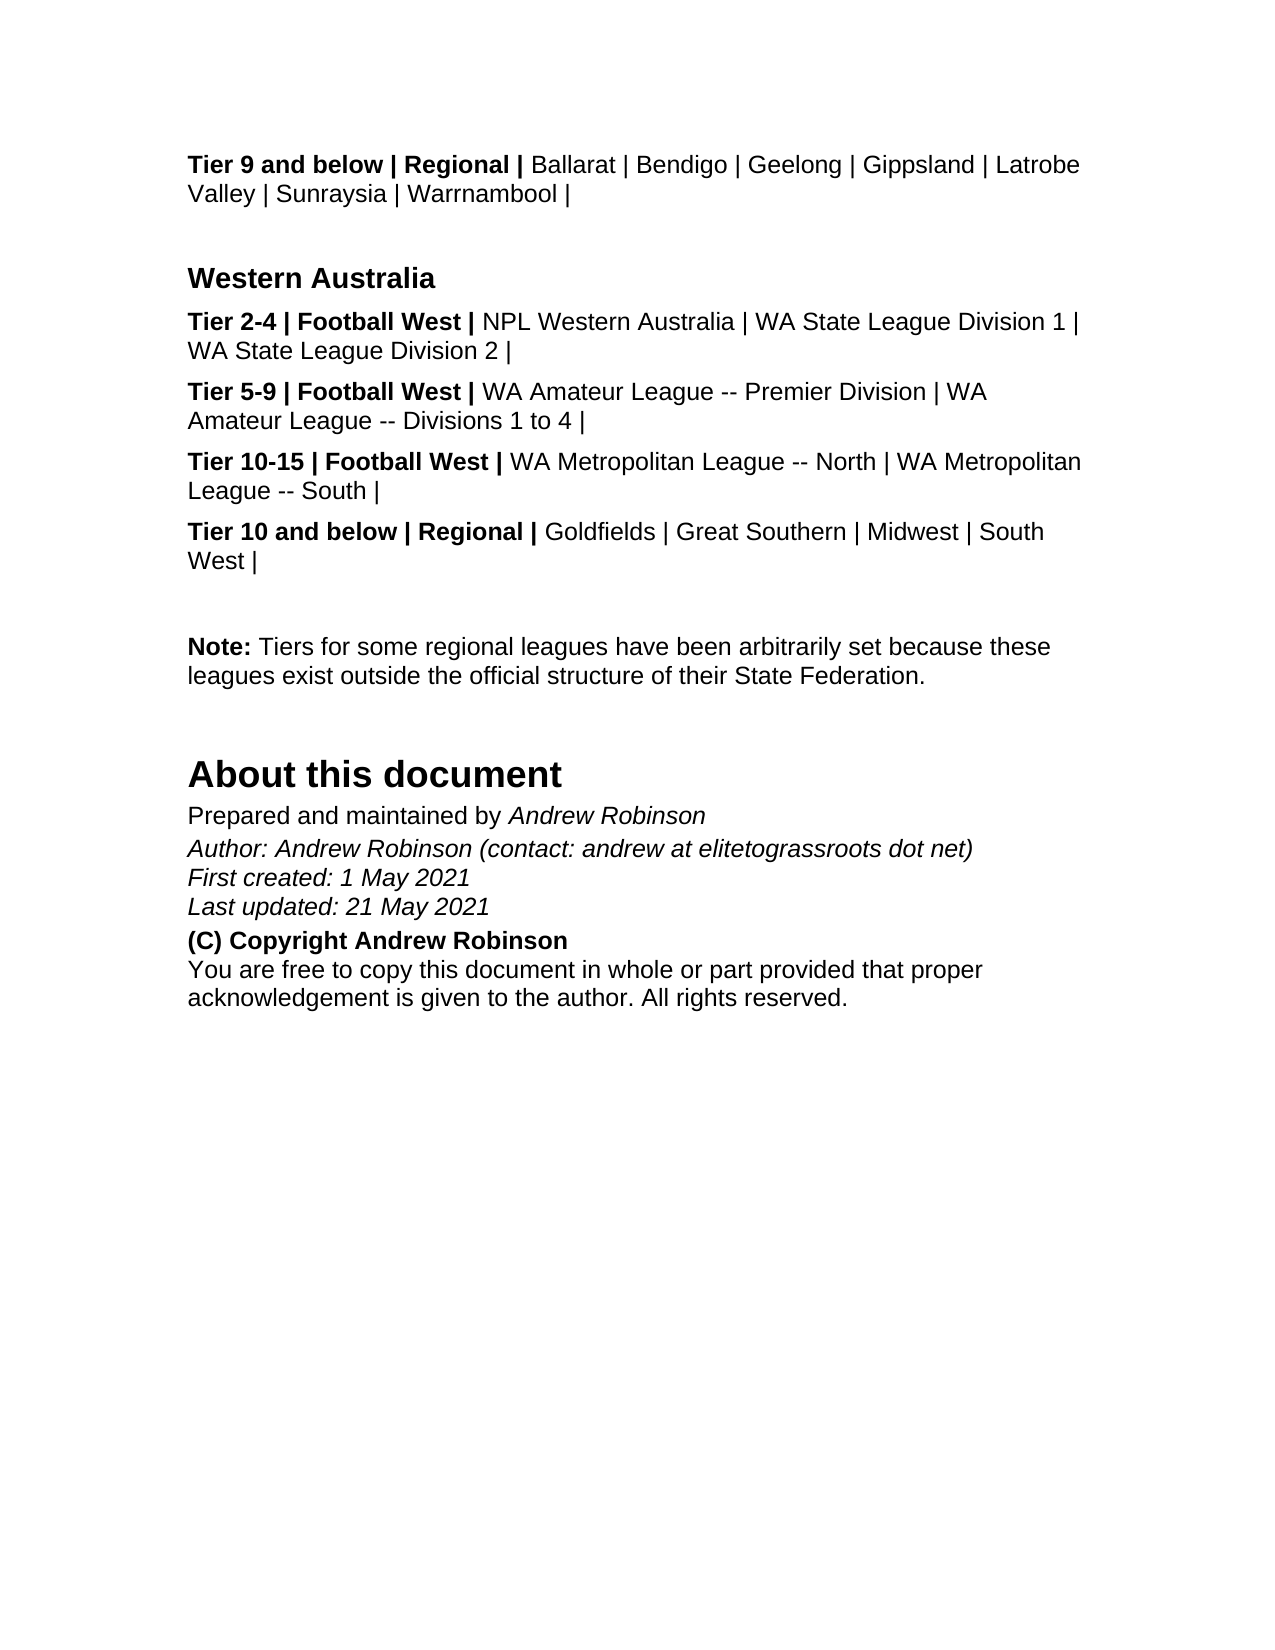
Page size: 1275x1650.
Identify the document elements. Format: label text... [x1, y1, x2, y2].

text Tier 10 and below | Regional | Goldfields | Great Southern | Midwest | South West | [187, 517, 1087, 575]
text Tier 5-9 | Football West | WA Amateur League -- Premier Division | WA Amateur League -- Divisions 1 to 4 | [187, 377, 1087, 435]
text Prepared and maintained by Andrew Robinson [187, 801, 1087, 829]
text Author: Andrew Robinson (contact: andrew at elitetograssroots dot net) First created: 1 May 2021 Last updated: 21 May 2021 [187, 834, 1087, 921]
text Note: Tiers for some regional leagues have been arbitrarily set because these leagues exist outside the official structure of their State Federation. [187, 632, 1087, 690]
text Tier 9 and below | Regional | Ballarat | Bendigo | Geelong | Gippsland | Latrobe Valley | Sunraysia | Warrnambool | [187, 150, 1087, 207]
text Tier 2-4 | Football West | NPL Western Australia | WA State League Division 1 | WA State League Division 2 | [187, 307, 1087, 365]
text (C) Copyright Andrew Robinson You are free to copy this document in whole or part provided that proper acknowledgement is given to the author. All rights reserved. [187, 926, 1087, 1012]
subtitle About this document [187, 752, 1087, 796]
text Western Australia [187, 261, 1087, 295]
text Tier 10-15 | Football West | WA Metropolitan League -- North | WA Metropolitan League -- South | [187, 447, 1087, 505]
